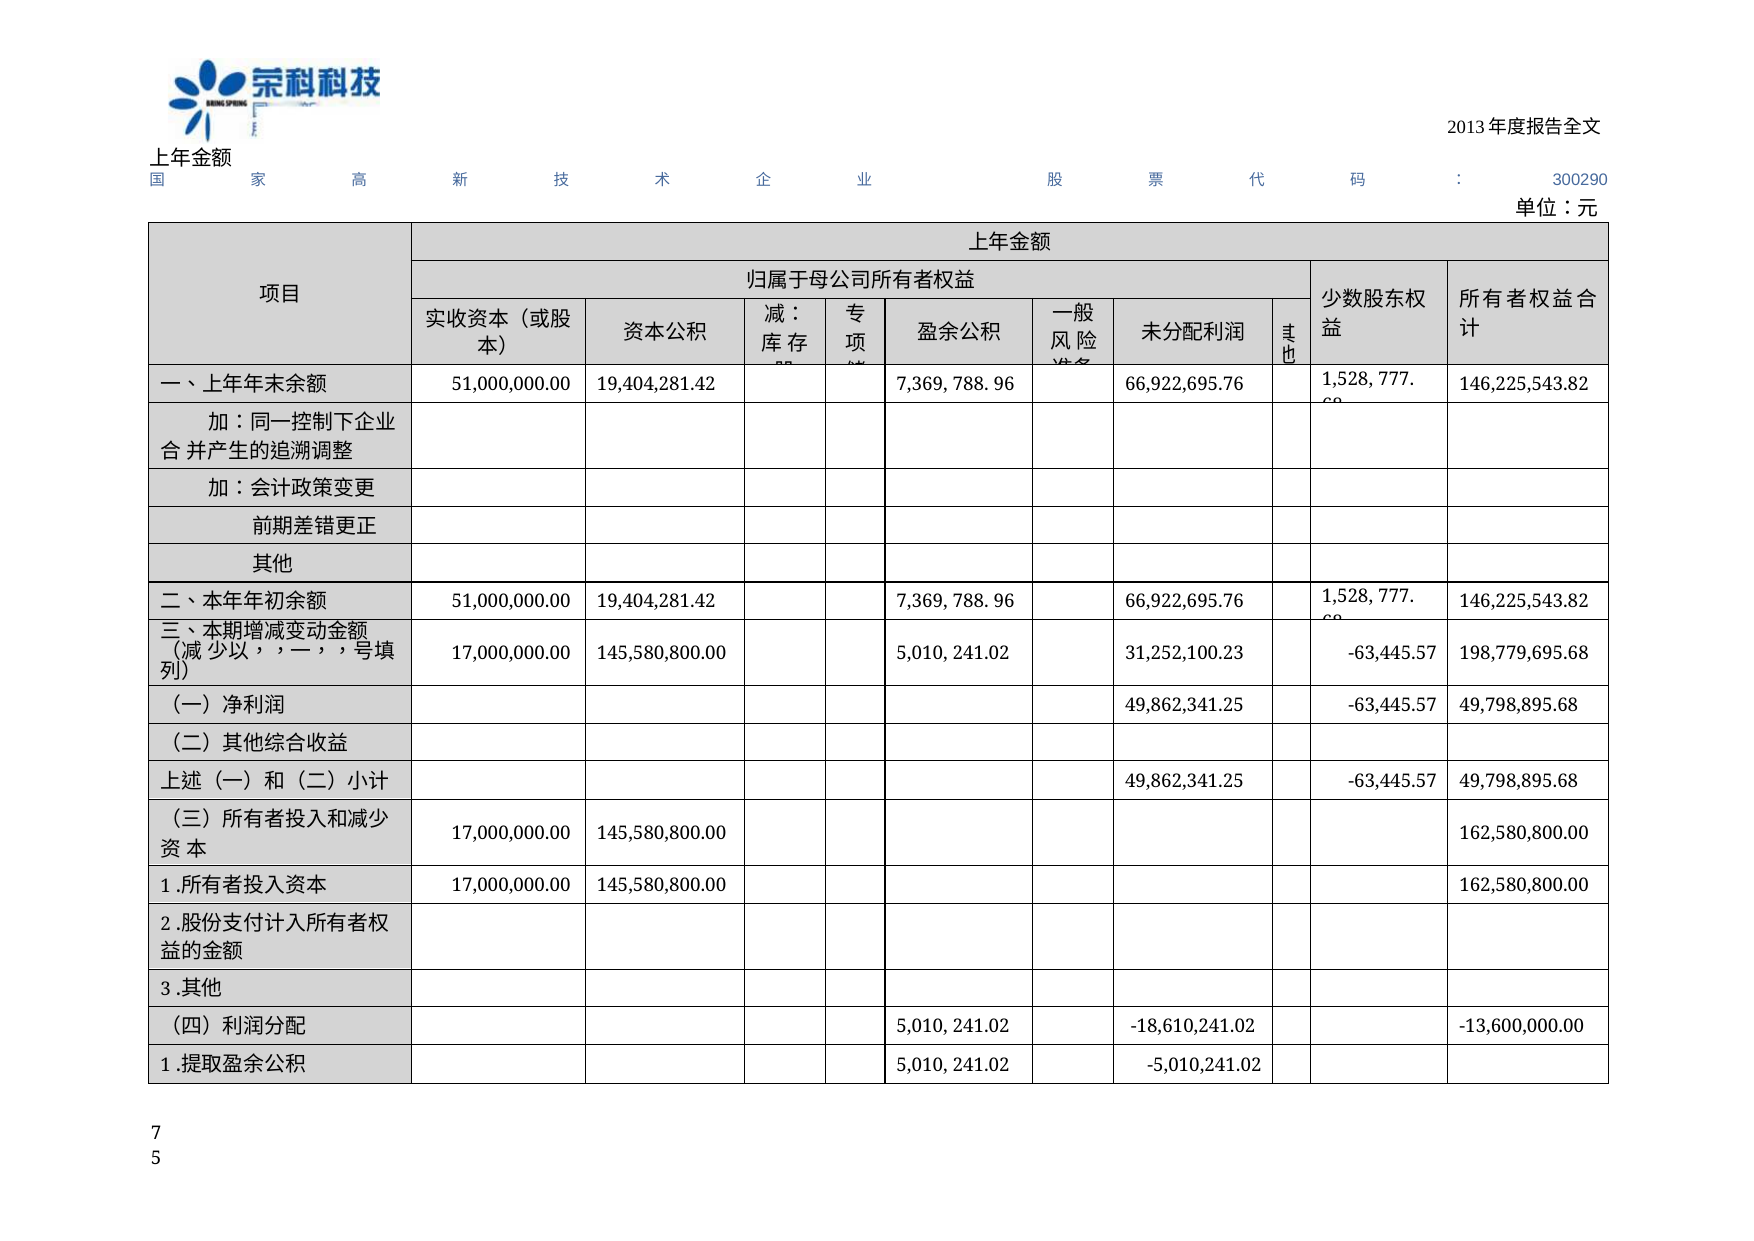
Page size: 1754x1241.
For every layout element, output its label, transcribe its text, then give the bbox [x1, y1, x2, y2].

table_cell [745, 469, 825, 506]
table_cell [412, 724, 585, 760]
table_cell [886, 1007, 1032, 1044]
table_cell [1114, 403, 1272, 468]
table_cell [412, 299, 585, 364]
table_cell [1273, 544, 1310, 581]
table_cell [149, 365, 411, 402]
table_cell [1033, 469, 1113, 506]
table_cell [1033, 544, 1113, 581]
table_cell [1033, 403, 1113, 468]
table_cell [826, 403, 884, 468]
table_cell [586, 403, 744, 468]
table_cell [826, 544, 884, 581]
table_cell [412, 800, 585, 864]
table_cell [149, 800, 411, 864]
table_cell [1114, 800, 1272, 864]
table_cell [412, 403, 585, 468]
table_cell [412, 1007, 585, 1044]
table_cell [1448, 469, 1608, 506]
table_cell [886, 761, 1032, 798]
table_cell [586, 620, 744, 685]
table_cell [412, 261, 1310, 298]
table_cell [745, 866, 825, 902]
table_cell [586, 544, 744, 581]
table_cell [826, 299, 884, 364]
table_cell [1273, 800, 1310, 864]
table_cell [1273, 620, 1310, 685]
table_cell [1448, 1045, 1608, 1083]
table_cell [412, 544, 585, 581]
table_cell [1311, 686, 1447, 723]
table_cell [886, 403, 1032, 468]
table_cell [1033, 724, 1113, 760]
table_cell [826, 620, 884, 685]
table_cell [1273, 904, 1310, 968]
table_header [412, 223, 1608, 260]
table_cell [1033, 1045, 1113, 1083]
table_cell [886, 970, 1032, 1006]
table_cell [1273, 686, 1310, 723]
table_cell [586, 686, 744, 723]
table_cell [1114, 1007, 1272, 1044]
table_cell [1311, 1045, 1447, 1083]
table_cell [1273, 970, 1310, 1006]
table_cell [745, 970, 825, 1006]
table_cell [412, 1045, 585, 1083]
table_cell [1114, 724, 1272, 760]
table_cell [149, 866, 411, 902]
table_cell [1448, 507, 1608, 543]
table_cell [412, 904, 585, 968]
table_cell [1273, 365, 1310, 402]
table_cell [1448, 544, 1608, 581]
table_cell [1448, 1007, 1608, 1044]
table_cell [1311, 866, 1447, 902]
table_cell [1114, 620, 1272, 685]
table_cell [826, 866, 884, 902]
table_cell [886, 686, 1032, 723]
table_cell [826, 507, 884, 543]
text 单位：元 [1515, 193, 1608, 222]
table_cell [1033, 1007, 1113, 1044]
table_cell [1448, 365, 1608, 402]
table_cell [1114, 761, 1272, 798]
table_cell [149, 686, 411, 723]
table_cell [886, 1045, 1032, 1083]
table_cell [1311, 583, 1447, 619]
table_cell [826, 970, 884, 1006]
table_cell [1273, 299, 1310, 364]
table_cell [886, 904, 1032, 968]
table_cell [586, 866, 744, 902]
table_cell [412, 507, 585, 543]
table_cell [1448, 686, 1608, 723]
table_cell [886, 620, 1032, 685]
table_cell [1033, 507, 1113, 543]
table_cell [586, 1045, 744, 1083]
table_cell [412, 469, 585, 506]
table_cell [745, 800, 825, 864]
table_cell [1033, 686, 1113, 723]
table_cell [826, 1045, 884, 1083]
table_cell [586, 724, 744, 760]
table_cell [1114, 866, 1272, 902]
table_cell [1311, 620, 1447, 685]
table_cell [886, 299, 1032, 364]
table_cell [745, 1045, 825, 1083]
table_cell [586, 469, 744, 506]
text 上年金额 [149, 143, 1608, 172]
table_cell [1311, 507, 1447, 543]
text 国家高新技术企业 股票代码：300290 [149, 172, 1608, 189]
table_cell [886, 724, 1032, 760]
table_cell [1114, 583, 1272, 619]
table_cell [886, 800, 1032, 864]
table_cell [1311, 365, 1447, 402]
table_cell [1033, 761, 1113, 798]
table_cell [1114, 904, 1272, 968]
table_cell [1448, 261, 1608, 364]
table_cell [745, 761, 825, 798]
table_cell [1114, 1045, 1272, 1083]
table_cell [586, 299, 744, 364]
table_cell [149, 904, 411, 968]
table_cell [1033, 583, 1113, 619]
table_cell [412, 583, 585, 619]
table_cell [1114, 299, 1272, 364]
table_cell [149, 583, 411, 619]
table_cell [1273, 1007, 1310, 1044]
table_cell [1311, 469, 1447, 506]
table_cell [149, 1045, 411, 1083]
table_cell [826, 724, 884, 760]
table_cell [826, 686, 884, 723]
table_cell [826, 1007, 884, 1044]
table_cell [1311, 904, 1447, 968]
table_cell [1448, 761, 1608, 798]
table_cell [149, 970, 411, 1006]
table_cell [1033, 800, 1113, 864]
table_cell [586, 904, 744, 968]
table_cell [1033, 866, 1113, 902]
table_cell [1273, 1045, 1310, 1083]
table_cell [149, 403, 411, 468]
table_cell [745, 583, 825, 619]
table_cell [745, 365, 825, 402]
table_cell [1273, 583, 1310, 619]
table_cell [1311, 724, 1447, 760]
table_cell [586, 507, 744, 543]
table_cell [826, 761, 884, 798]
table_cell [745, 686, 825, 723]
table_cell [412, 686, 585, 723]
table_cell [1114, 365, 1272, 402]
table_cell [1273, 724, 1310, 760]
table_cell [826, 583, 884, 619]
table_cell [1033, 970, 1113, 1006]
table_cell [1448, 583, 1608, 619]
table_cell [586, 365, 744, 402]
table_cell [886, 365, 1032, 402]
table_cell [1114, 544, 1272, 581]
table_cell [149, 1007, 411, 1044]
picture [167, 58, 380, 144]
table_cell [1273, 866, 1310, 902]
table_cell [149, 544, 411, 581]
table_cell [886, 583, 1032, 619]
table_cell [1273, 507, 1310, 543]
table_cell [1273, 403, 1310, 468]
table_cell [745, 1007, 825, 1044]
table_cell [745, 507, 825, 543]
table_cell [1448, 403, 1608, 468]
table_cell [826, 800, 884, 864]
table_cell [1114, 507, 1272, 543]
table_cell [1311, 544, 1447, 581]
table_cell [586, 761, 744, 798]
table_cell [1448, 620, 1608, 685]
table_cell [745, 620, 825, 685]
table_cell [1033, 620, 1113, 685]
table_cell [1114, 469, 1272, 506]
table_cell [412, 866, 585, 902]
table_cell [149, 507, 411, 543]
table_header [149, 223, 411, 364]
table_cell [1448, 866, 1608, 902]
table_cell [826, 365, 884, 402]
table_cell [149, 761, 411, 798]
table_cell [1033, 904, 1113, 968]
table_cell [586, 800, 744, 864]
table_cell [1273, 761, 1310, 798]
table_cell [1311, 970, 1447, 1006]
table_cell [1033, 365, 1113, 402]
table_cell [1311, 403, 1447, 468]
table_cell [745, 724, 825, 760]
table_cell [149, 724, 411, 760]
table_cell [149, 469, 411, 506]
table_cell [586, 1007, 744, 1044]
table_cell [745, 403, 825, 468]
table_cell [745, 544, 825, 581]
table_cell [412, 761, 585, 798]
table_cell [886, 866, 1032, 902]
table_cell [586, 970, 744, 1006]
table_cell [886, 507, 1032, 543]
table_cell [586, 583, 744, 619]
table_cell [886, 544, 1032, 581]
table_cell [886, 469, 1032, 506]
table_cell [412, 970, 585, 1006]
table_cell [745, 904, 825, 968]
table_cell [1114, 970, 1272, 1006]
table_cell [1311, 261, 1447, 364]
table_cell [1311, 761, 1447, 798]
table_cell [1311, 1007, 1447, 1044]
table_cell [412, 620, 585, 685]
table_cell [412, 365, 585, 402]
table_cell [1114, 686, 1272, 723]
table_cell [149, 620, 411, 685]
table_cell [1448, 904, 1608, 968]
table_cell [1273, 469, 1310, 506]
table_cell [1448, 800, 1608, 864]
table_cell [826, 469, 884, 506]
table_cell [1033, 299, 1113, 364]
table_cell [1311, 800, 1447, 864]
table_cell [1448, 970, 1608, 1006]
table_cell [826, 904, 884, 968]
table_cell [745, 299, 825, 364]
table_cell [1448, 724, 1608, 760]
